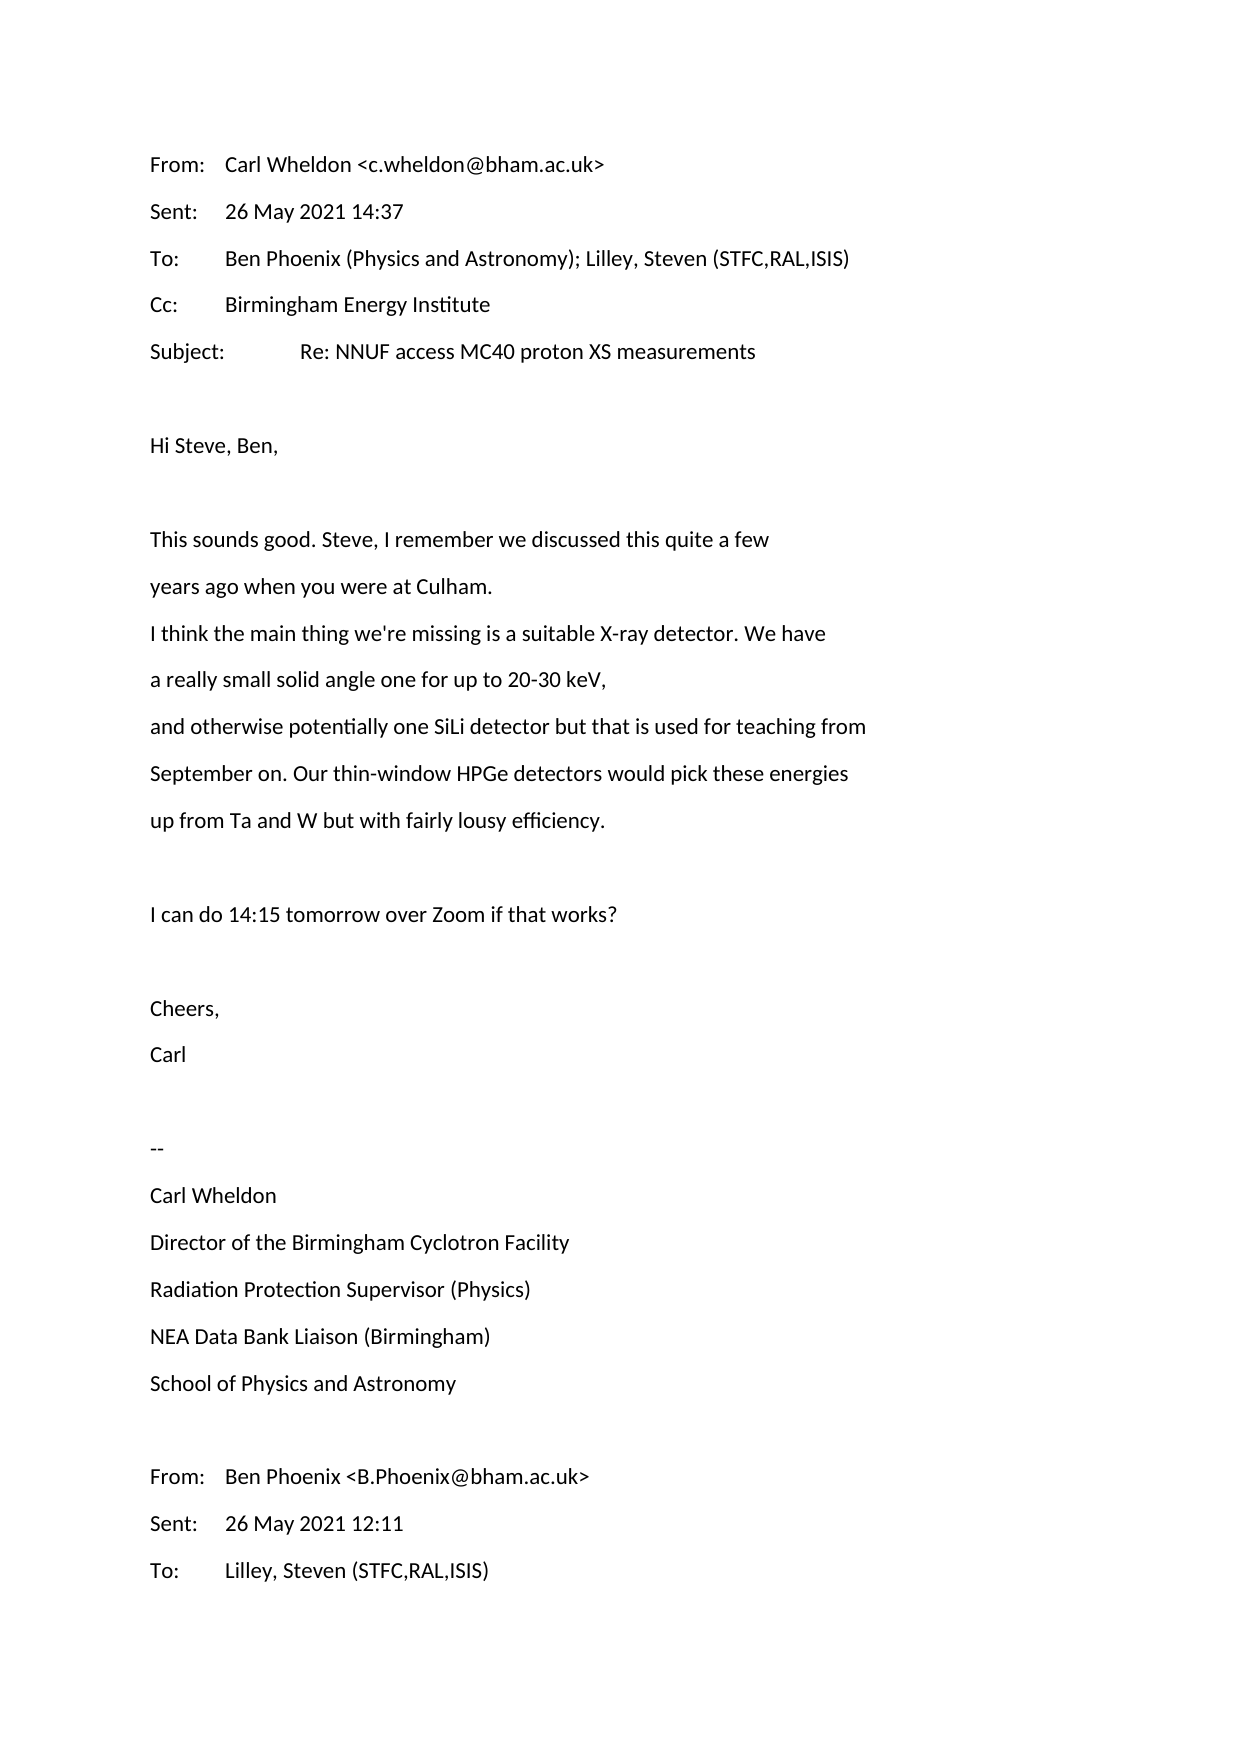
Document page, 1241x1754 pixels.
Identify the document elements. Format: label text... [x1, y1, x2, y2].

text Hi Steve, Ben, [150, 431, 1090, 459]
text -- [150, 1134, 1090, 1162]
text Director of the Birmingham Cyclotron Facility [150, 1228, 1090, 1256]
text Sent: 26 May 2021 14:37 [150, 197, 1090, 225]
text I can do 14:15 tomorrow over Zoom if that works? [150, 900, 1090, 928]
text Subject: Re: NNUF access MC40 proton XS measurements [150, 337, 1090, 366]
text School of Physics and Astronomy [150, 1369, 1090, 1397]
text September on. Our thin-window HPGe detectors would pick these energies [150, 759, 1090, 787]
text Carl [150, 1041, 1090, 1069]
text Cheers, [150, 994, 1090, 1022]
text years ago when you were at Culham. [150, 572, 1090, 600]
text I think the main thing we're missing is a suitable X-ray detector. We have [150, 619, 1090, 647]
text Carl Wheldon [150, 1181, 1090, 1209]
text Sent: 26 May 2021 12:11 [150, 1509, 1090, 1537]
text a really small solid angle one for up to 20-30 keV, [150, 666, 1090, 694]
text Cc: Birmingham Energy Institute [150, 291, 1090, 319]
text From: Carl Wheldon <c.wheldon@bham.ac.uk> [150, 150, 1090, 178]
text This sounds good. Steve, I remember we discussed this quite a few [150, 525, 1090, 553]
text and otherwise potentially one SiLi detector but that is used for teaching from [150, 712, 1090, 741]
text NEA Data Bank Liaison (Birmingham) [150, 1322, 1090, 1350]
text To: Lilley, Steven (STFC,RAL,ISIS) [150, 1556, 1090, 1584]
text To: Ben Phoenix (Physics and Astronomy); Lilley, Steven (STFC,RAL,ISIS) [150, 244, 1090, 272]
text From: Ben Phoenix <B.Phoenix@bham.ac.uk> [150, 1462, 1090, 1491]
text up from Ta and W but with fairly lousy efficiency. [150, 806, 1090, 834]
text Radiation Protection Supervisor (Physics) [150, 1275, 1090, 1303]
